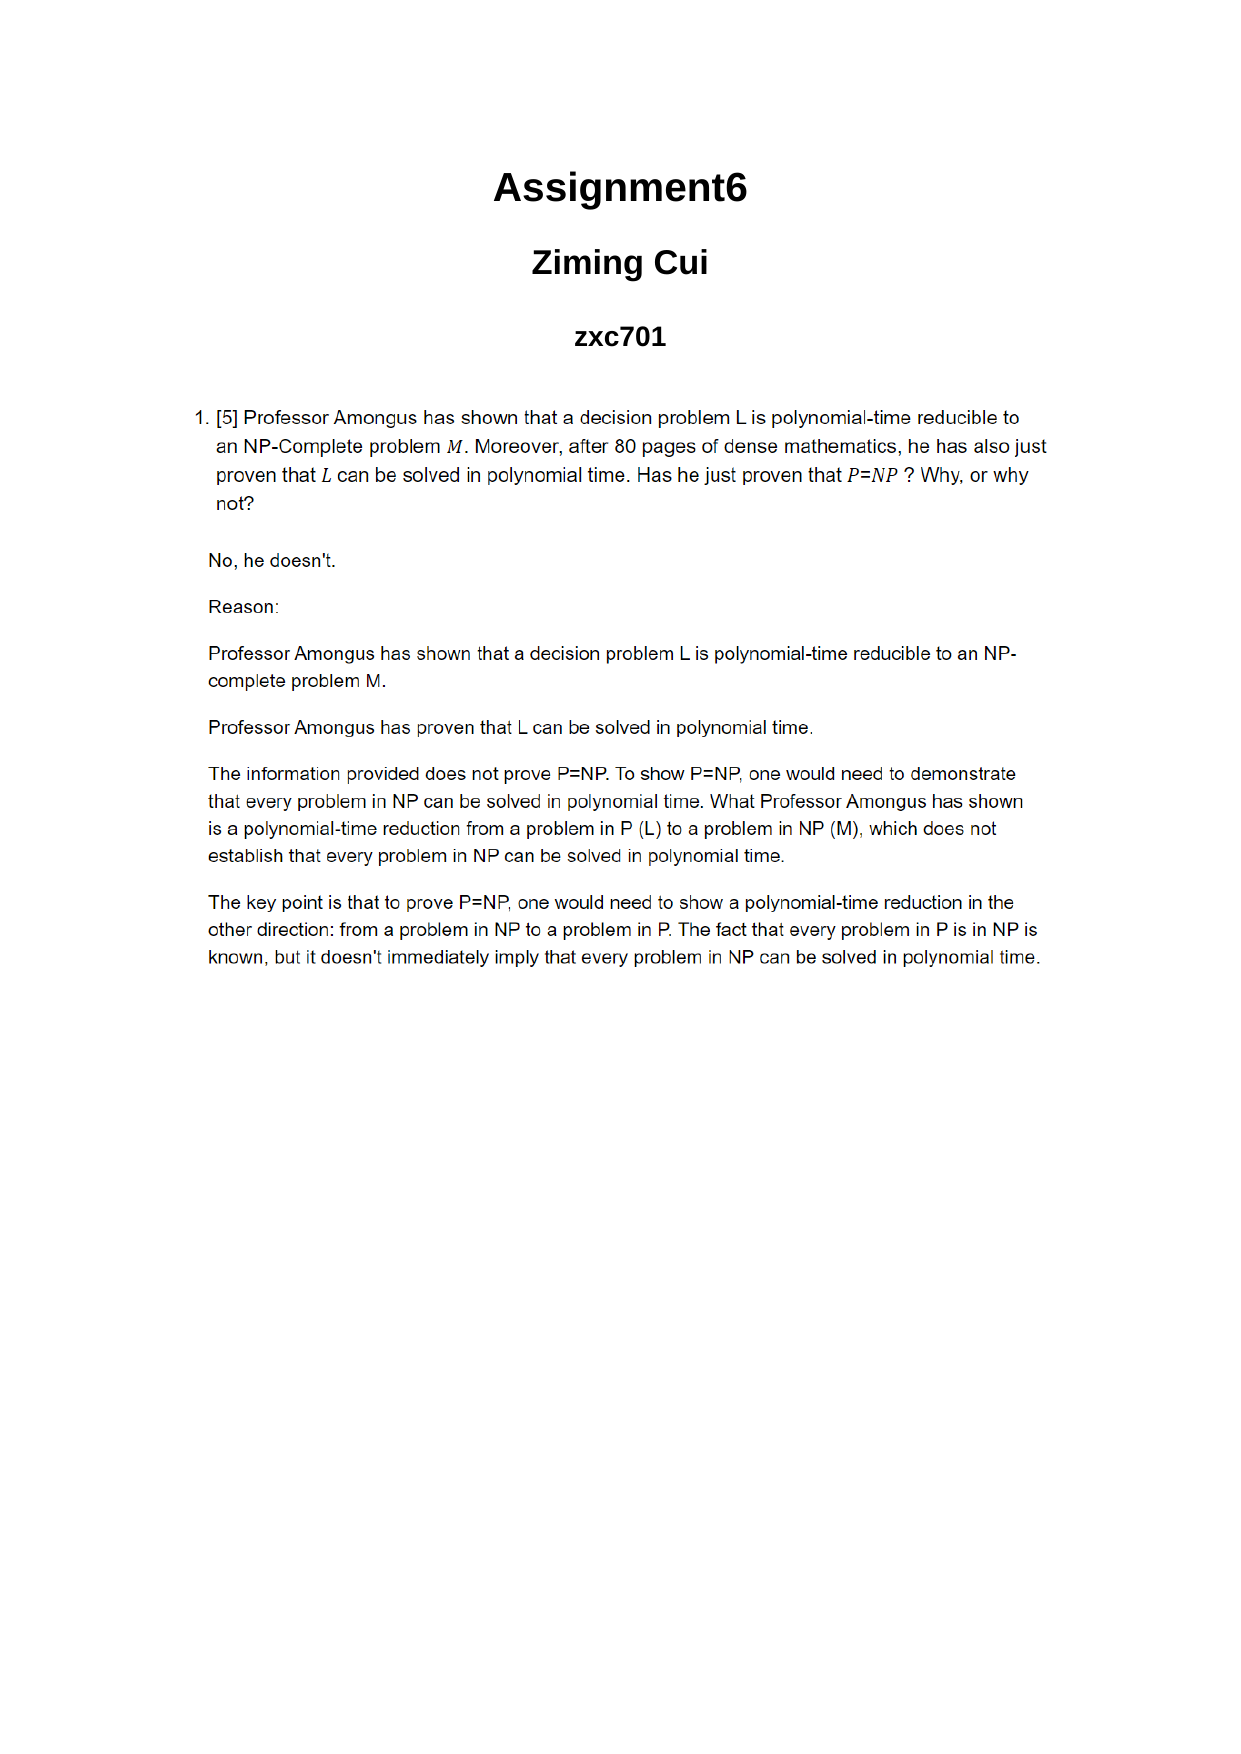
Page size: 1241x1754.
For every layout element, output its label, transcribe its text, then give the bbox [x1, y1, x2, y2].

picture [187, 540, 1053, 974]
text Assignment6 [187, 163, 1053, 210]
text Ziming Cui [187, 242, 1053, 282]
picture [187, 403, 1053, 522]
text zxc701 [187, 320, 1053, 353]
